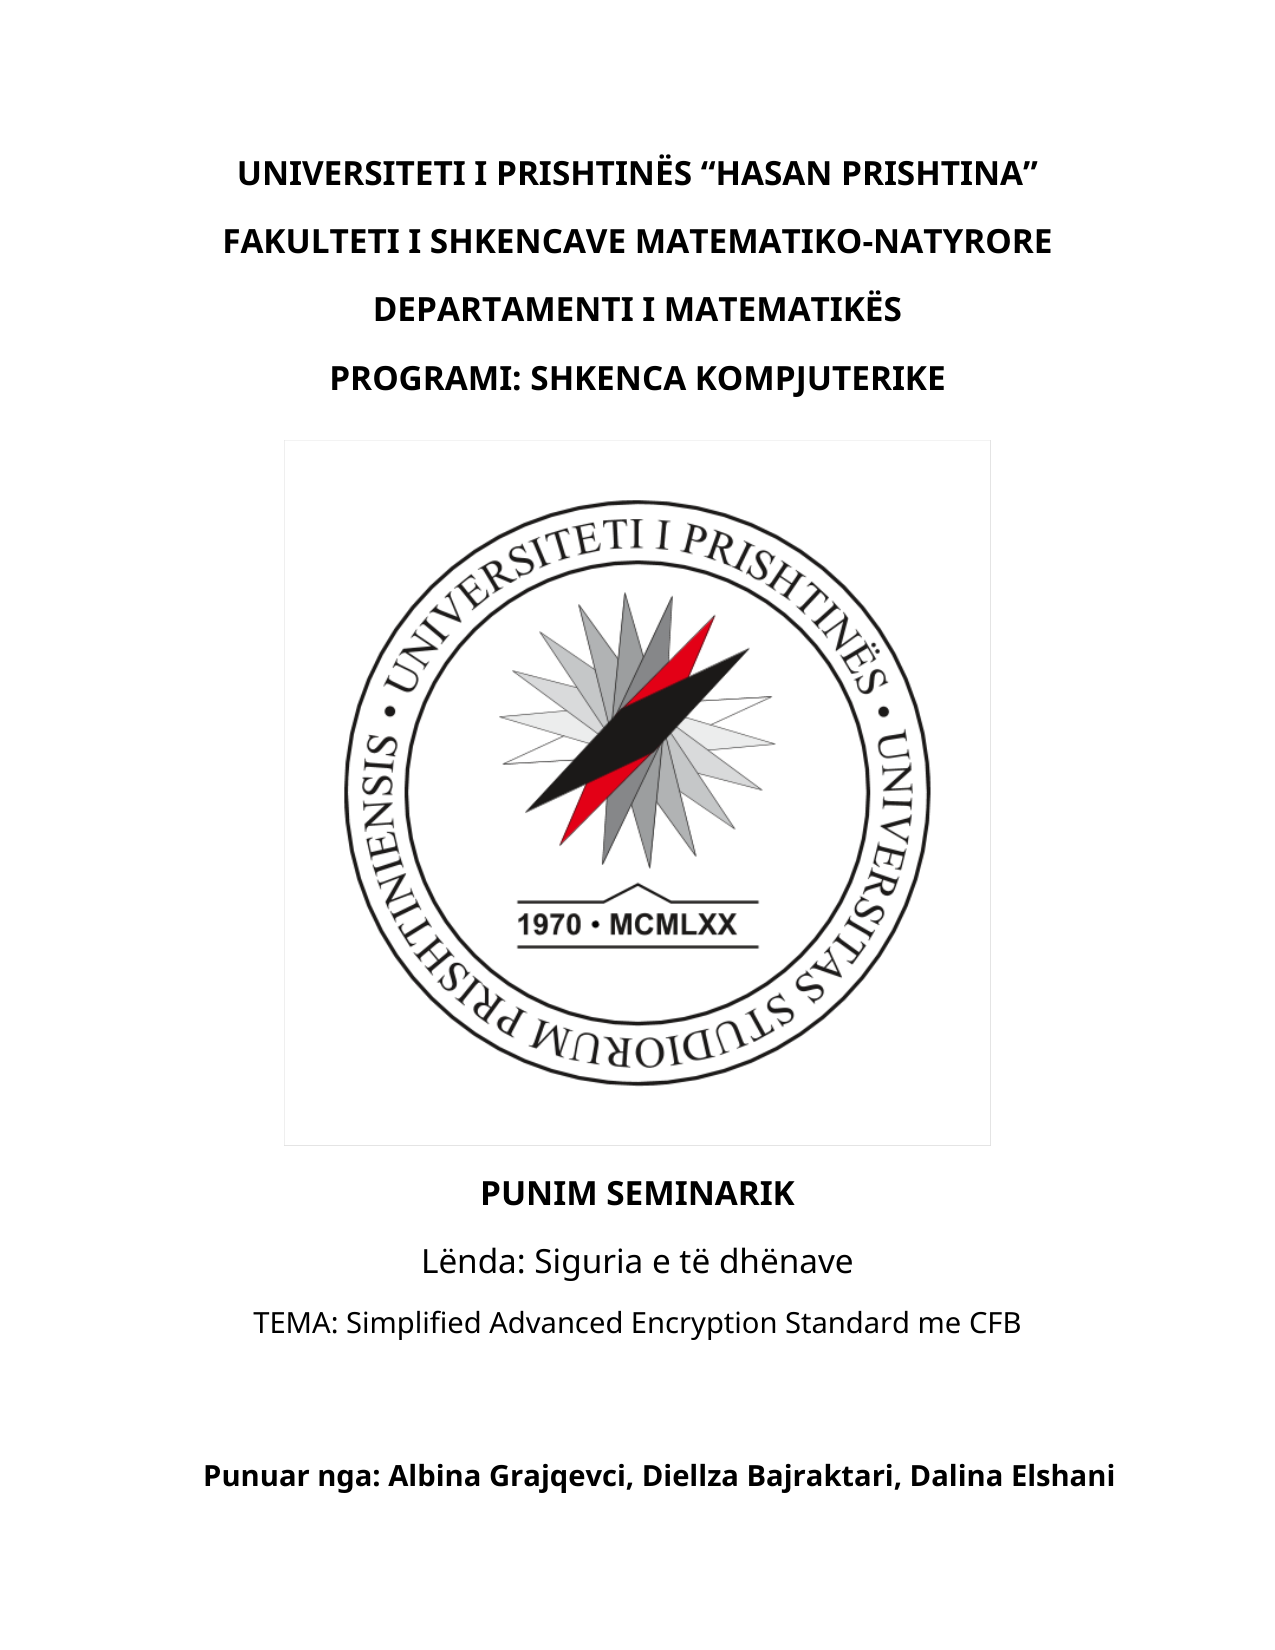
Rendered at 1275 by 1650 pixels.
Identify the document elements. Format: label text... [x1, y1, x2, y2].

text Punuar nga: Albina Grajqevci, Diellza Bajraktari, Dalina Elshani [150, 1455, 1125, 1495]
picture [283, 439, 992, 1147]
text UNIVERSITETI I PRISHTINËS “HASAN PRISHTINA” FAKULTETI I SHKENCAVE MATEMATIKO-NATYRORE DEPARTAMENTI I MATEMATIKËS PROGRAMI: SHKENCA KOMPJUTERIKE [150, 150, 1125, 400]
